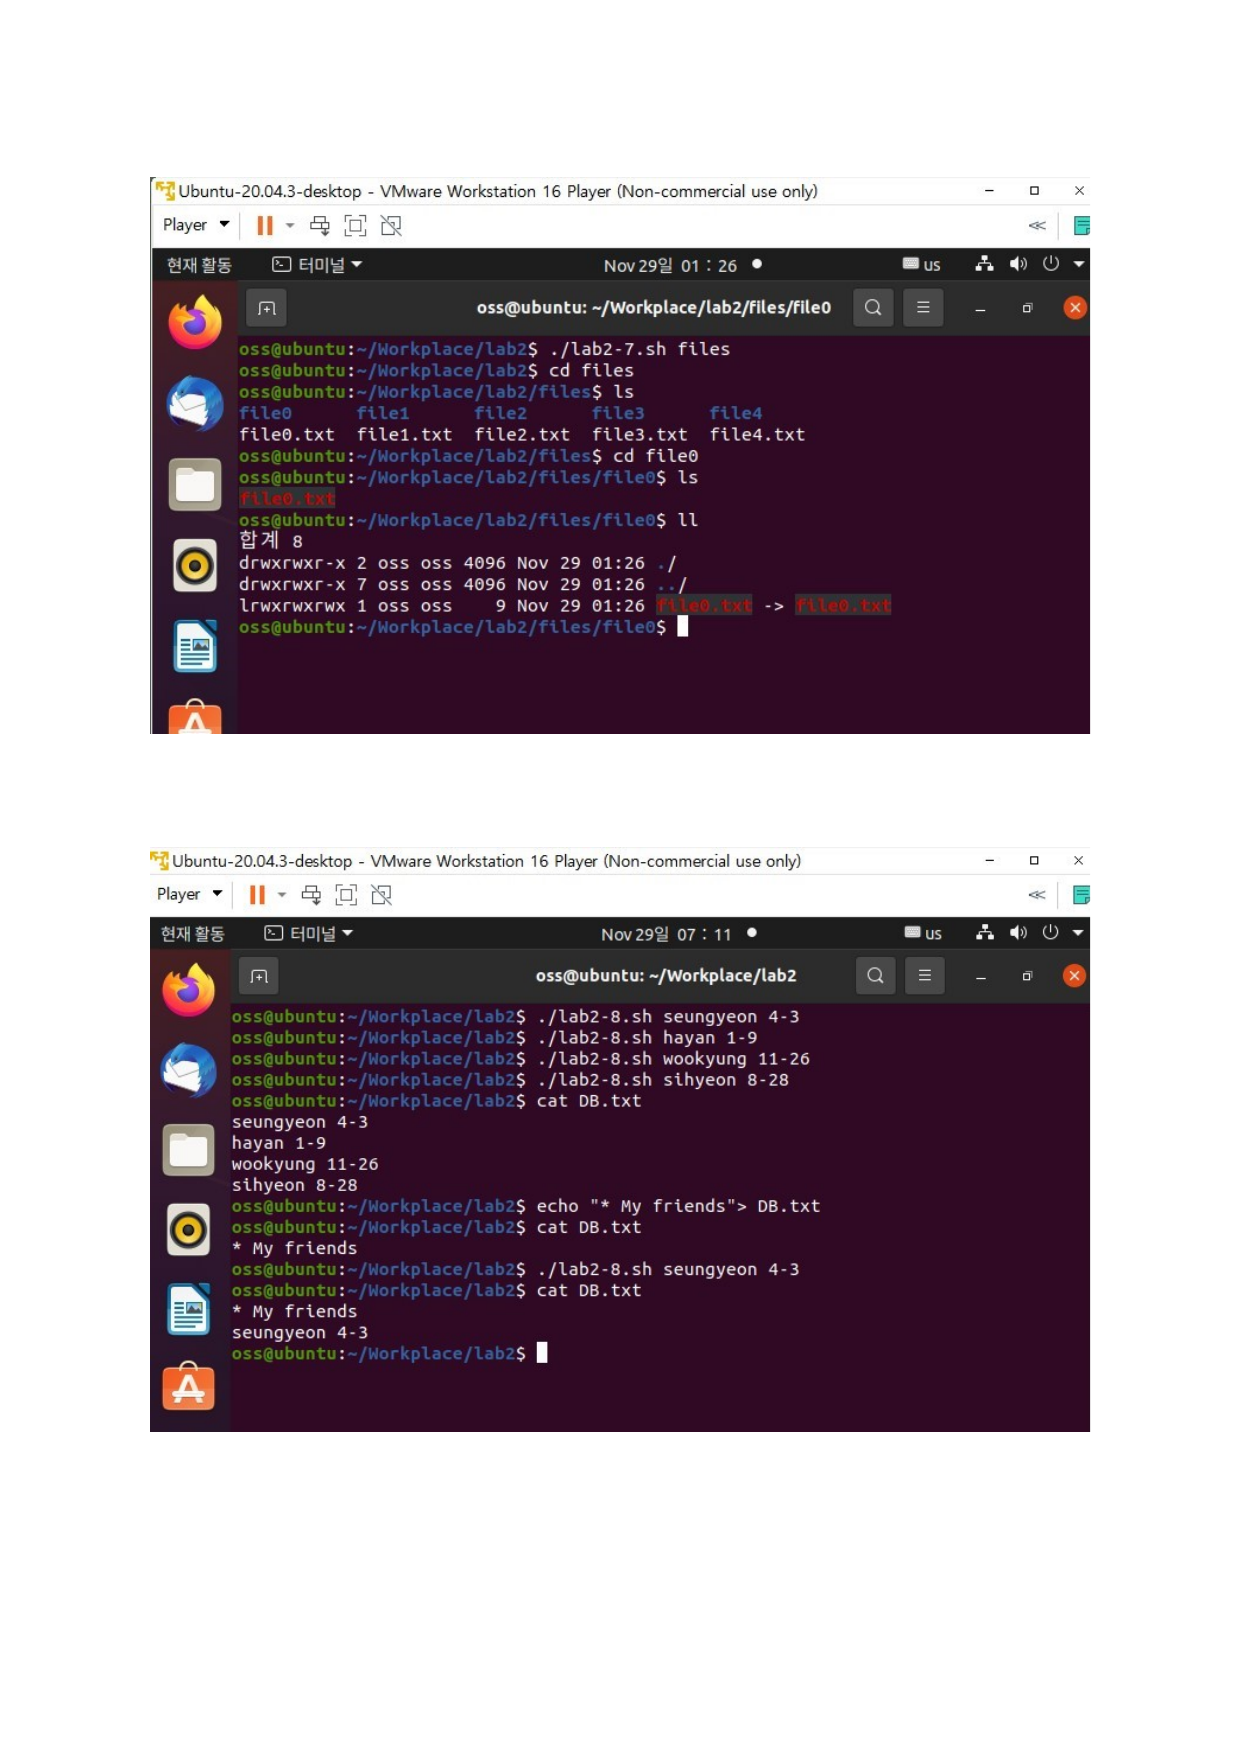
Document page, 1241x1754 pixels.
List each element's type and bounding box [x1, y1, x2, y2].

picture [150, 177, 1091, 734]
picture [150, 847, 1091, 1432]
